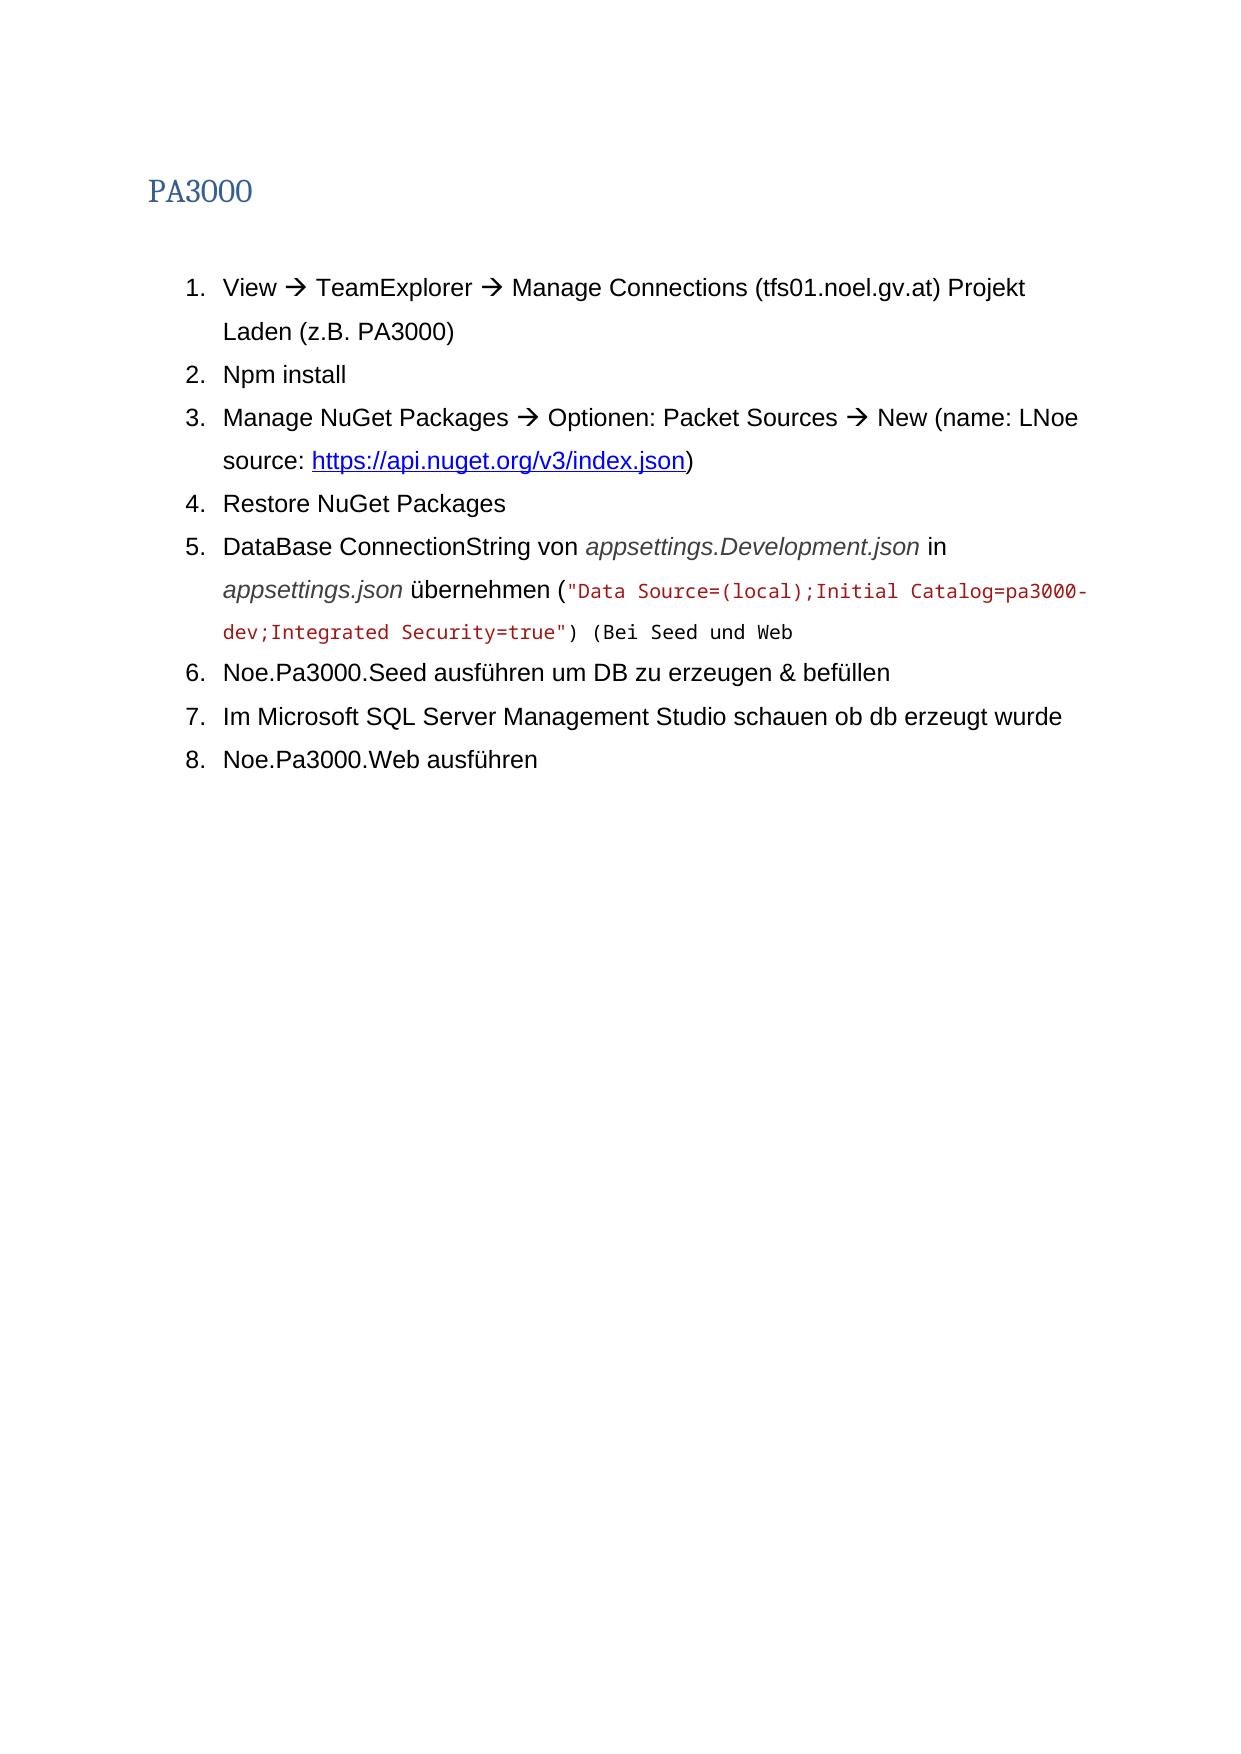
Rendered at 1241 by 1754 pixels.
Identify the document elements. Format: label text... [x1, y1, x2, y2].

list Manage NuGet Packages Optionen: Packet Sources New (name: LNoe source: https://api.nuget.org/v3/index.json) [185, 403, 1093, 475]
list Restore NuGet Packages [185, 489, 1093, 518]
list Npm install [185, 359, 1093, 388]
list Noe.Pa3000.Seed ausführen um DB zu erzeugen & befüllen [185, 658, 1093, 687]
list Noe.Pa3000.Web ausführen [185, 745, 1093, 773]
list Im Microsoft SQL Server Management Studio schauen ob db erzeugt wurde [185, 702, 1093, 730]
list View TeamExplorer Manage Connections (tfs01.noel.gv.at) Projekt Laden (z.B. PA3000) [185, 273, 1093, 345]
subtitle PA3000 [148, 173, 1093, 211]
list DataBase ConnectionString von appsettings.Development.json in appsettings.json übernehmen ("Data Source=(local);Initial Catalog=pa3000-dev;Integrated Security=true") (Bei Seed und Web [185, 532, 1093, 645]
